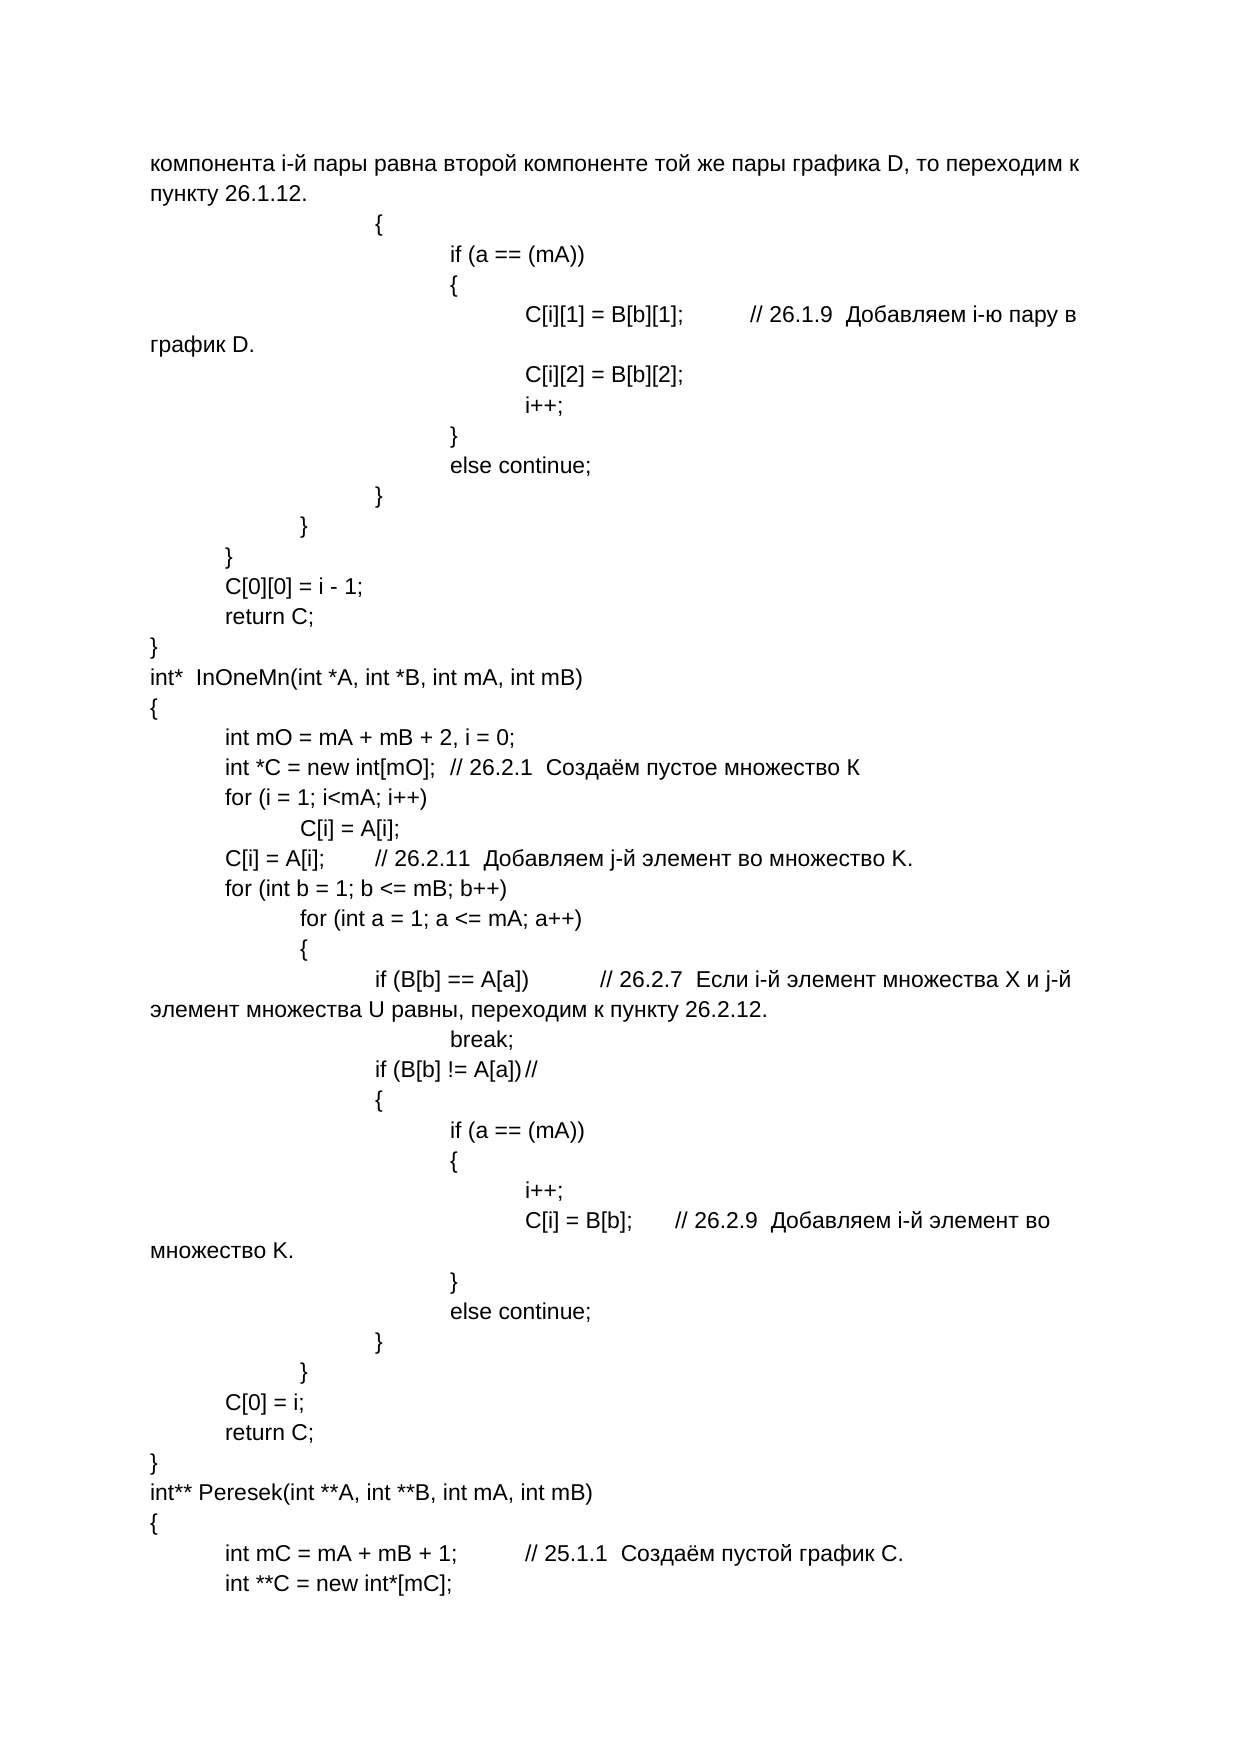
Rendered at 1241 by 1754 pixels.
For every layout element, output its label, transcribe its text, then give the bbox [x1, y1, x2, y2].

text C[i] = A[i]; // 26.2.11 Добавляем j-й элемент во множество K. [150, 845, 1090, 871]
text if (B[b] != A[a]) // [150, 1056, 1090, 1083]
text } [150, 1449, 1090, 1475]
text } [150, 543, 1090, 569]
text for (int b = 1; b <= mB; b++) [150, 875, 1090, 901]
text } [150, 1268, 1090, 1294]
text } [150, 1328, 1090, 1354]
text { [150, 1086, 1090, 1113]
text } [150, 633, 1090, 660]
text int mO = mA + mB + 2, i = 0; [150, 724, 1090, 750]
text { [150, 935, 1090, 962]
text C[i] = B[b]; // 26.2.9 Добавляем i-й элемент во множество K. [150, 1207, 1090, 1264]
text for (int a = 1; a <= mA; a++) [150, 905, 1090, 932]
text { [150, 1509, 1090, 1536]
text int mC = mA + mB + 1; // 25.1.1 Создаём пустой график С. [150, 1539, 1090, 1566]
text { [150, 694, 1090, 720]
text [150, 150, 1090, 207]
text } [150, 1358, 1090, 1385]
text if (B[b] == A[a]) // 26.2.7 Если i-й элемент множества X и j-й элемент множества U равны, переходим к пункту 26.2.12. [150, 966, 1090, 1022]
text int *C = new int[mO]; // 26.2.1 Создаём пустое множество К [150, 754, 1090, 781]
text for (i = 1; i<mA; i++) [150, 784, 1090, 811]
text else continue; [150, 452, 1090, 478]
text } [150, 512, 1090, 539]
text int* InOneMn(int *A, int *B, int mA, int mB) [150, 663, 1090, 690]
text C[i][1] = B[b][1]; // 26.1.9 Добавляем i-ю пару в график D. [150, 301, 1090, 358]
text if (a == (mA)) [150, 241, 1090, 267]
text C[0][0] = i - 1; [150, 573, 1090, 599]
text int** Peresek(int **A, int **B, int mA, int mB) [150, 1479, 1090, 1506]
text { [150, 210, 1090, 237]
text C[i] = A[i]; [150, 814, 1090, 841]
text i++; [150, 392, 1090, 418]
text i++; [150, 1177, 1090, 1203]
text int **C = new int*[mC]; [150, 1570, 1090, 1596]
text } [150, 422, 1090, 448]
text C[i][2] = B[b][2]; [150, 361, 1090, 388]
text return C; [150, 1419, 1090, 1445]
text { [150, 1147, 1090, 1173]
text return C; [150, 603, 1090, 629]
text } [150, 482, 1090, 509]
text break; [150, 1026, 1090, 1052]
text C[0] = i; [150, 1388, 1090, 1415]
text else continue; [150, 1298, 1090, 1324]
text { [150, 271, 1090, 297]
text if (a == (mA)) [150, 1117, 1090, 1143]
